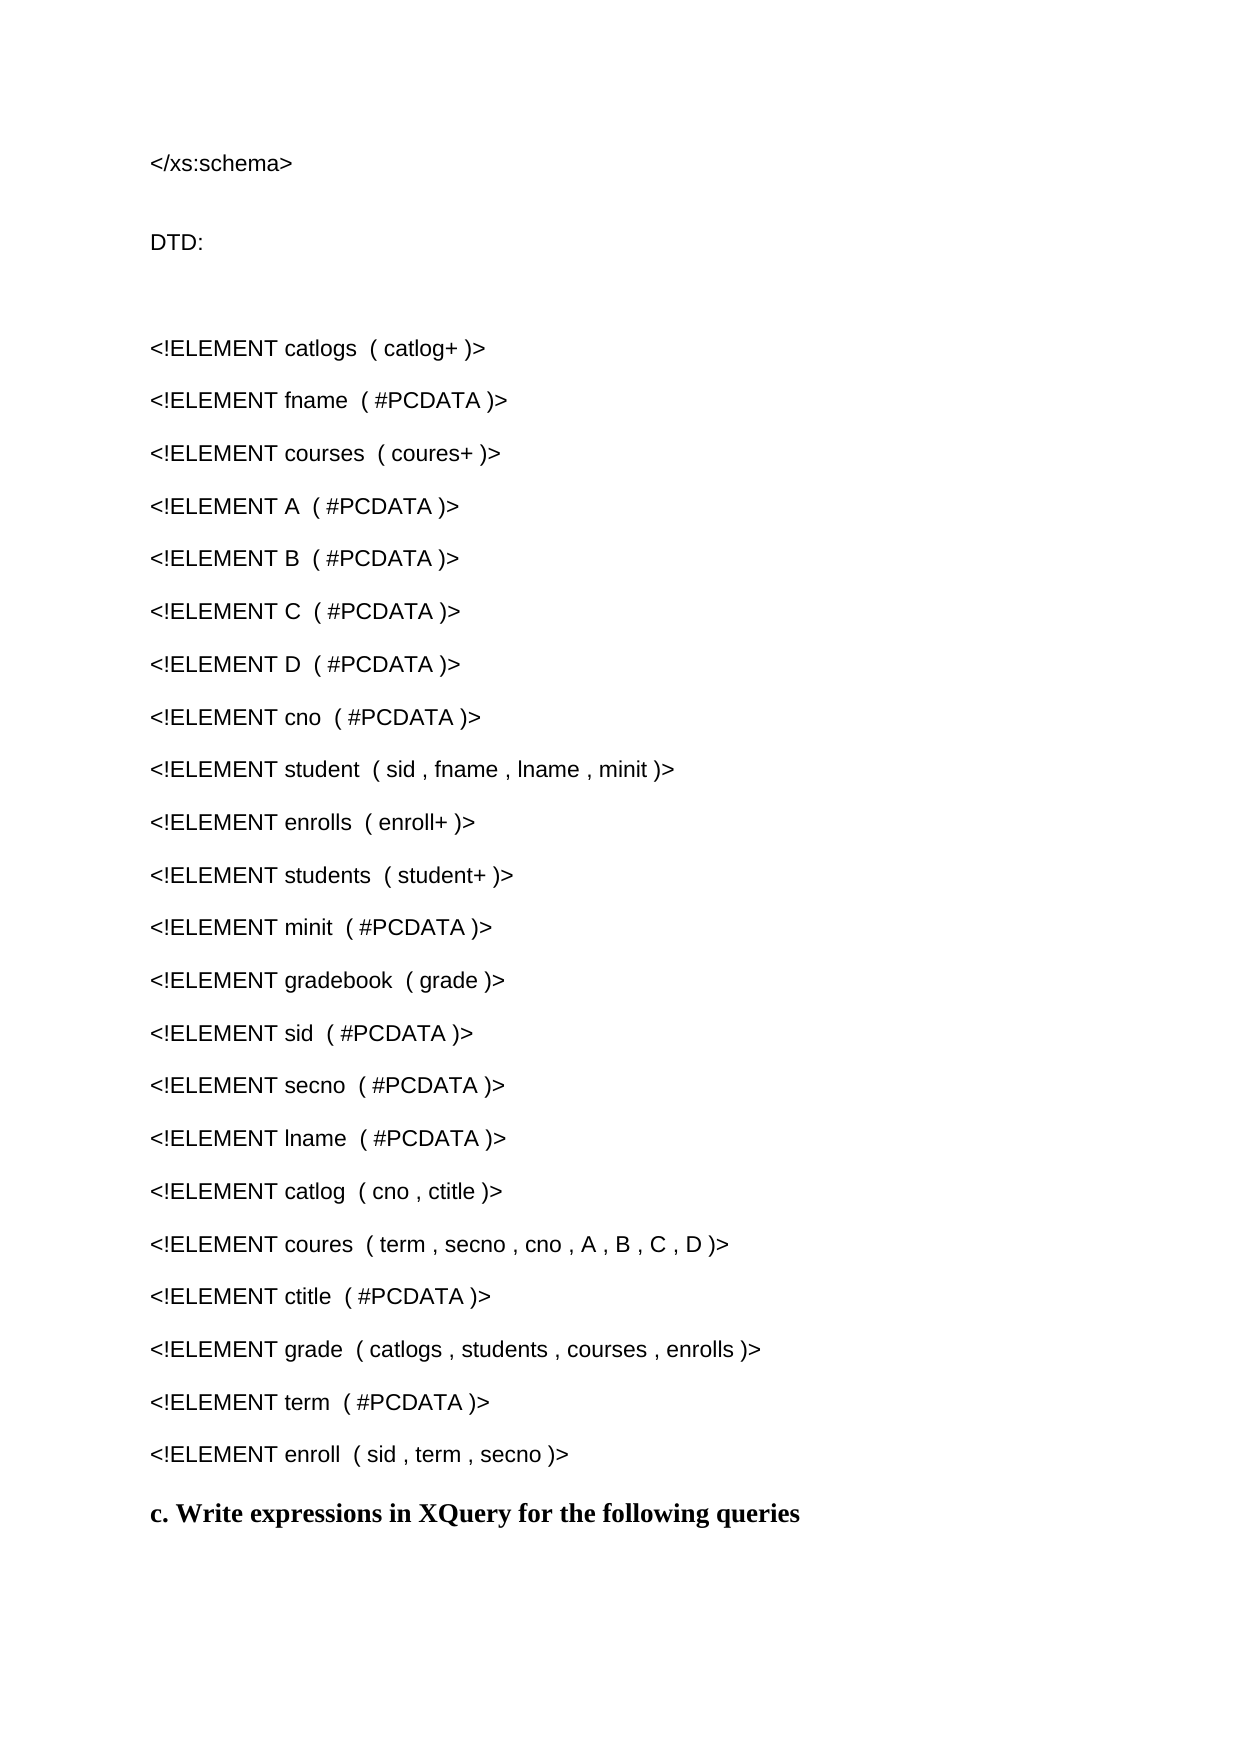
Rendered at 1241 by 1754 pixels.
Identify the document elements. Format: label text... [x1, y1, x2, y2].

text <!ELEMENT C ( #PCDATA )> [150, 598, 1090, 624]
text <!ELEMENT A ( #PCDATA )> [150, 493, 1090, 519]
text <!ELEMENT catlogs ( catlog+ )> [150, 334, 1090, 361]
text <!ELEMENT cno ( #PCDATA )> [150, 703, 1090, 730]
text <!ELEMENT student ( sid , fname , lname , minit )> [150, 756, 1090, 782]
text <!ELEMENT sid ( #PCDATA )> [150, 1020, 1090, 1046]
text <!ELEMENT lname ( #PCDATA )> [150, 1125, 1090, 1151]
text <!ELEMENT courses ( coures+ )> [150, 440, 1090, 466]
text <!ELEMENT students ( student+ )> [150, 862, 1090, 888]
text <!ELEMENT term ( #PCDATA )> [150, 1389, 1090, 1415]
text <!ELEMENT fname ( #PCDATA )> [150, 387, 1090, 413]
text </xs:schema> [150, 150, 1090, 176]
text DTD: [150, 229, 1090, 255]
text <!ELEMENT catlog ( cno , ctitle )> [150, 1178, 1090, 1204]
text <!ELEMENT enroll ( sid , term , secno )> [150, 1441, 1090, 1468]
text <!ELEMENT secno ( #PCDATA )> [150, 1072, 1090, 1099]
text <!ELEMENT enrolls ( enroll+ )> [150, 809, 1090, 835]
text <!ELEMENT grade ( catlogs , students , courses , enrolls )> [150, 1336, 1090, 1362]
text <!ELEMENT coures ( term , secno , cno , A , B , C , D )> [150, 1231, 1090, 1257]
text <!ELEMENT D ( #PCDATA )> [150, 651, 1090, 677]
text <!ELEMENT gradebook ( grade )> [150, 967, 1090, 993]
text <!ELEMENT ctitle ( #PCDATA )> [150, 1283, 1090, 1309]
text c. Write expressions in XQuery for the following queries [150, 1497, 1090, 1528]
text <!ELEMENT B ( #PCDATA )> [150, 545, 1090, 572]
text <!ELEMENT minit ( #PCDATA )> [150, 914, 1090, 941]
